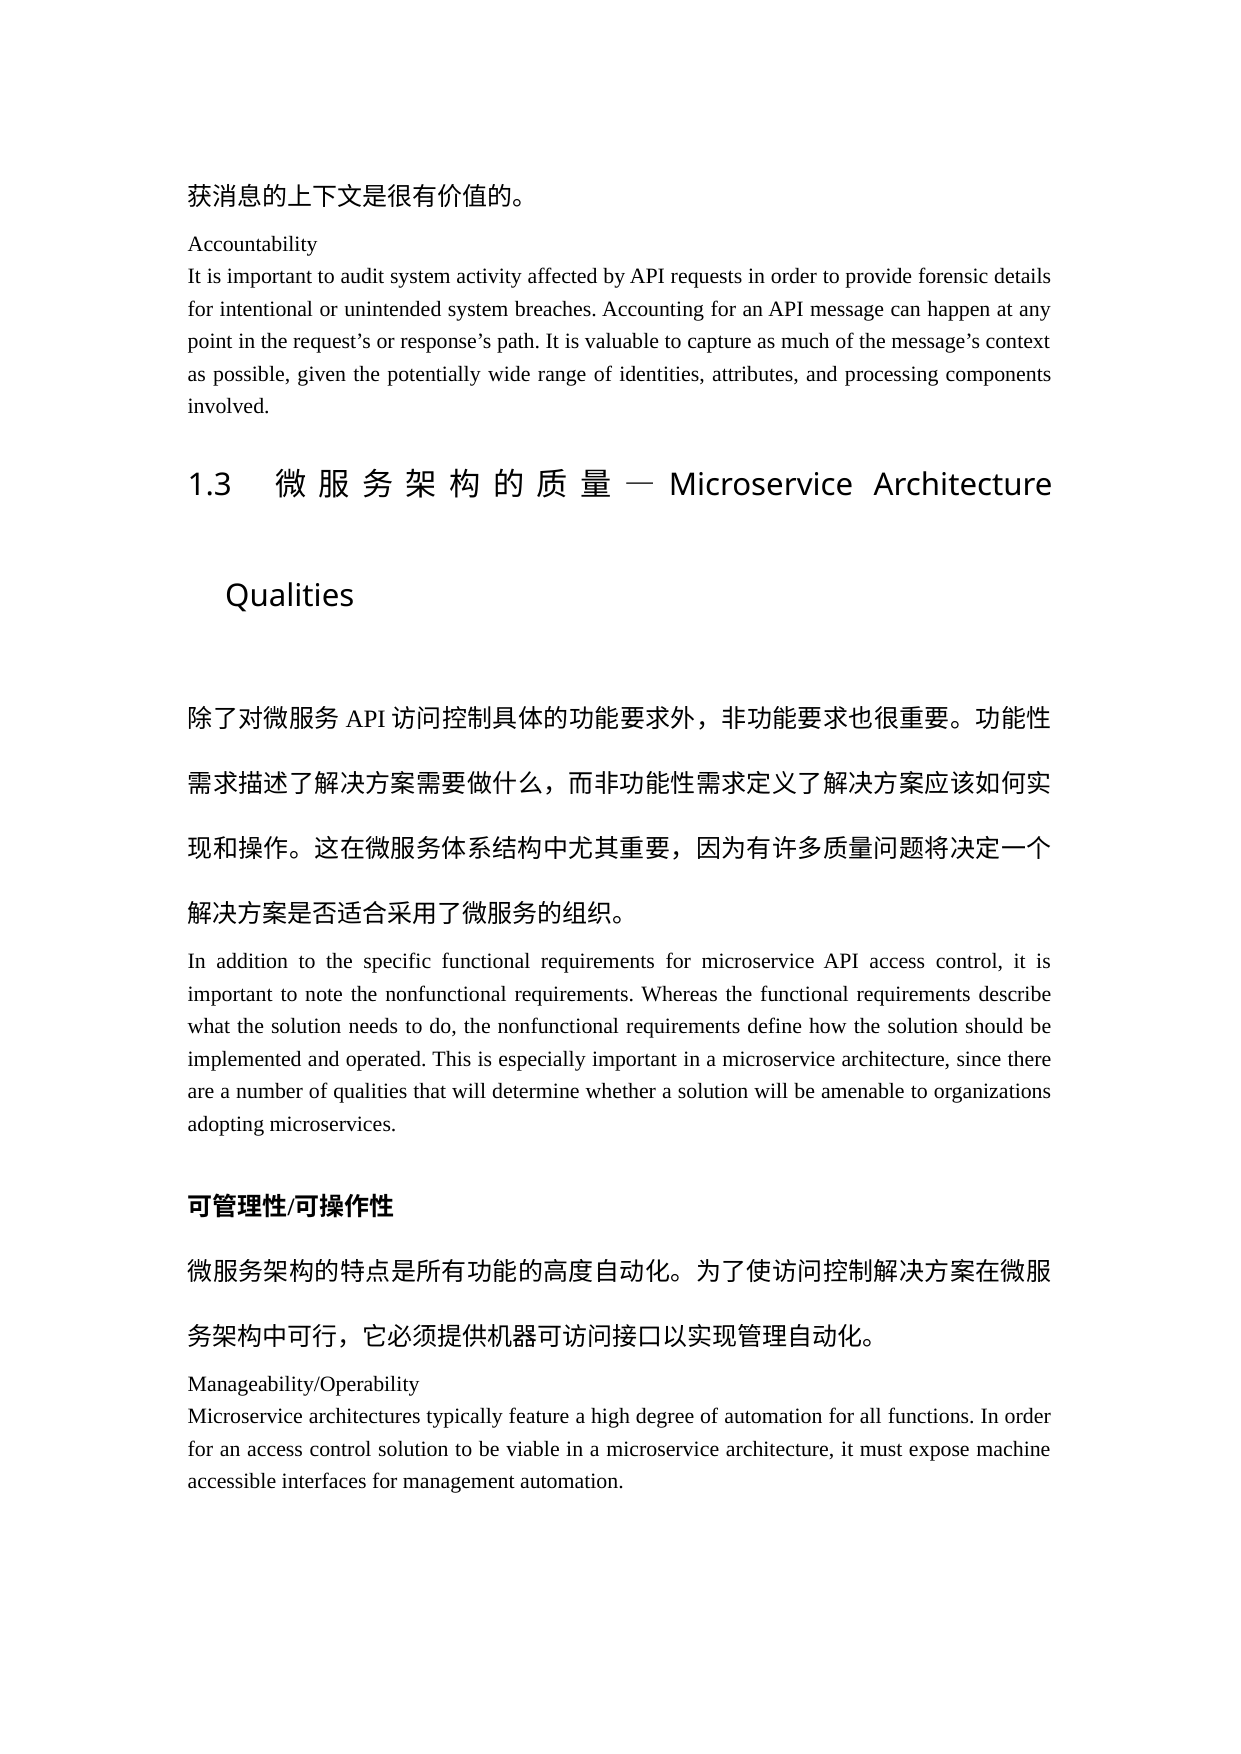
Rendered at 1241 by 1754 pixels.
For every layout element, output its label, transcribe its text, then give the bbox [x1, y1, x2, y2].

text 微服务架构的特点是所有功能的高度自动化。为了使访问控制解决方案在微服务架构中可行，它必须提供机器可访问接口以实现管理自动化。 [187, 1237, 1053, 1367]
text 除了对微服务API访问控制具体的功能要求外，非功能要求也很重要。功能性需求描述了解决方案需要做什么，而非功能性需求定义了解决方案应该如何实现和操作。这在微服务体系结构中尤其重要，因为有许多质量问题将决定一个解决方案是否适合采用了微服务的组织。 [187, 684, 1053, 944]
text In addition to the specific functional requirements for microservice API access control, it is important to note the nonfunctional requirements. Whereas the functional requirements describe what the solution needs to do, the nonfunctional requirements define how the solution should be implemented and operated. This is especially important in a microservice architecture, since there are a number of qualities that will determine whether a solution will be amenable to organizations adopting microservices. [187, 944, 1053, 1139]
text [187, 162, 1053, 227]
text It is important to audit system activity affected by API requests in order to provide forensic details for intentional or unintended system breaches. Accounting for an API message can happen at any point in the request’s or response’s path. It is valuable to capture as much of the message’s context as possible, given the potentially wide range of identities, attributes, and processing components involved. [187, 259, 1053, 422]
text Microservice architectures typically feature a high degree of automation for all functions. In order for an access control solution to be viable in a microservice architecture, it must expose machine accessible interfaces for management automation. [187, 1399, 1053, 1497]
subtitle 微服务架构的质量—Microservice Architecture Qualities [187, 449, 1053, 626]
text Manageability/Operability [187, 1367, 1053, 1399]
text 可管理性/可操作性 [187, 1172, 1053, 1237]
text Accountability [187, 227, 1053, 259]
